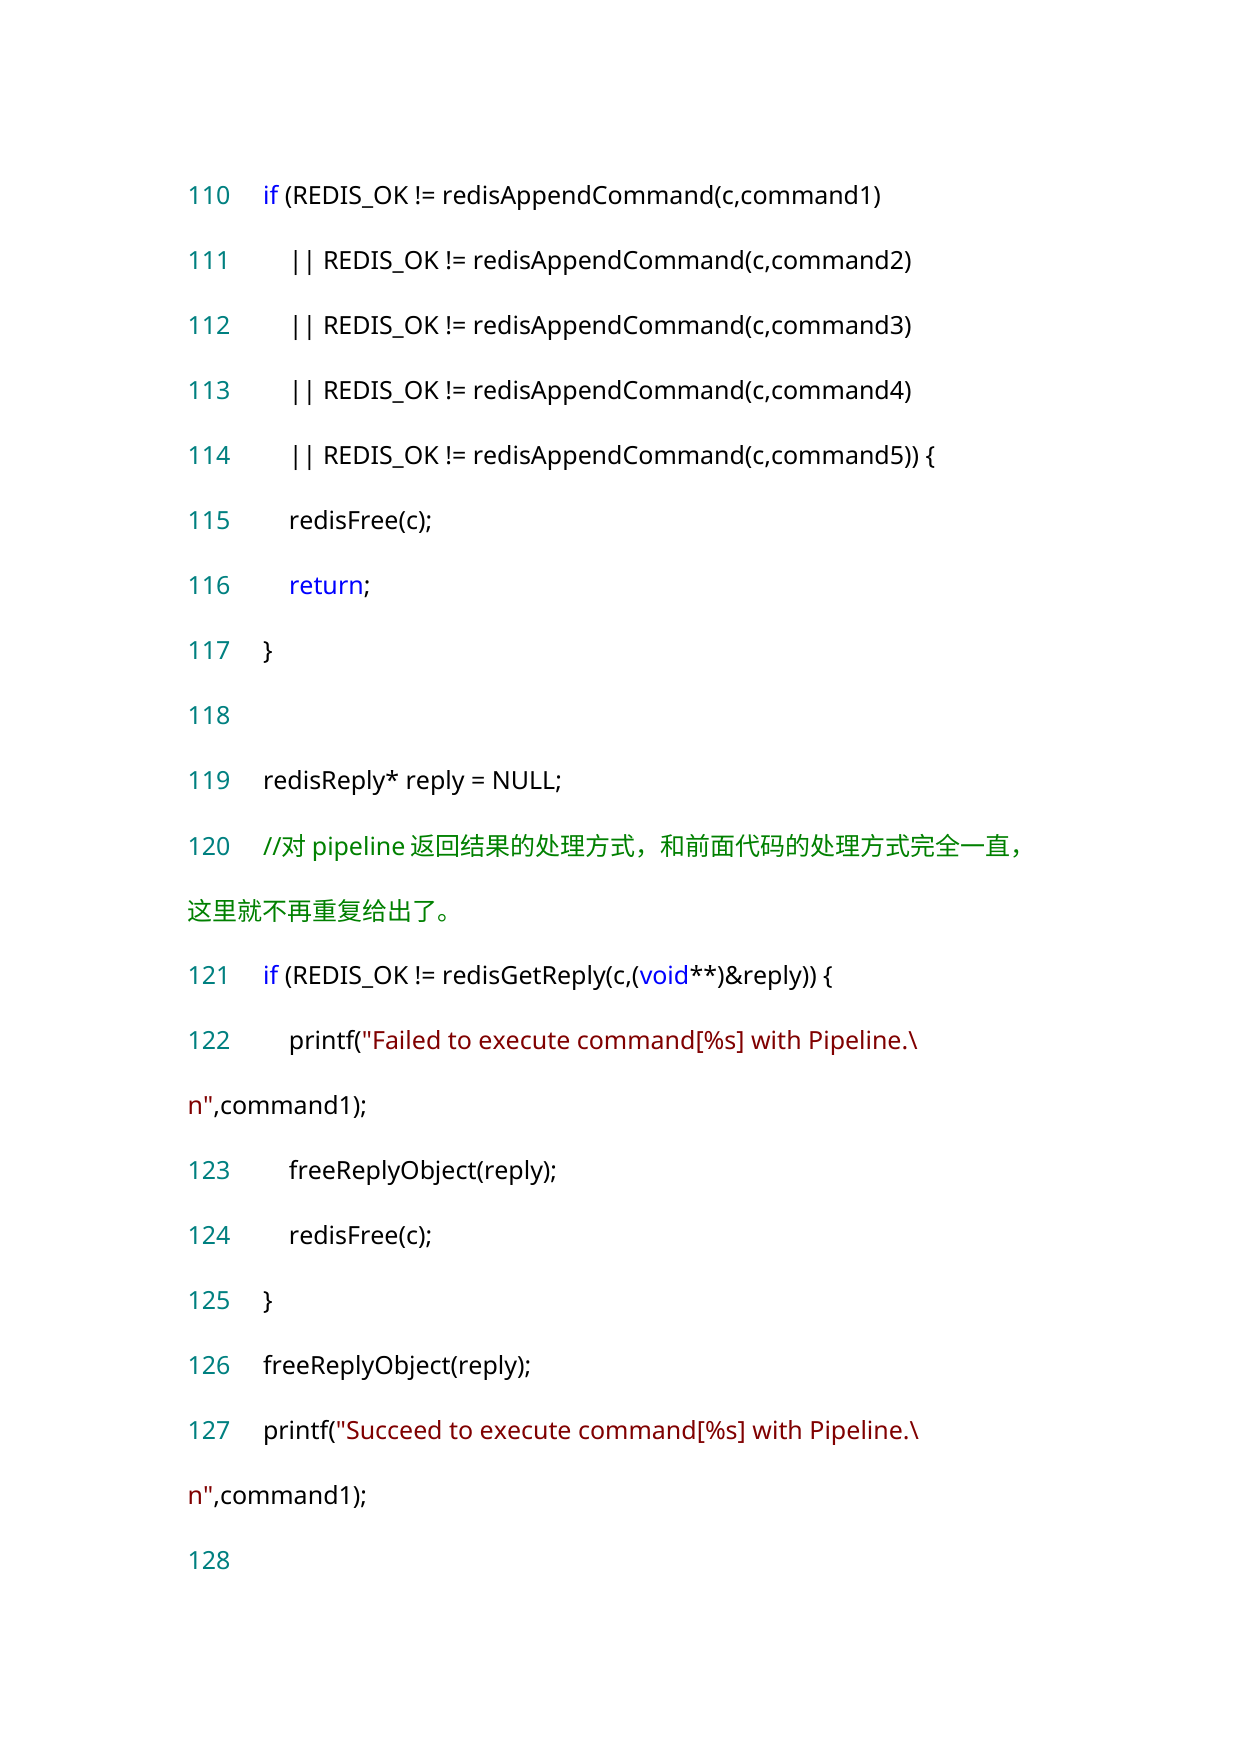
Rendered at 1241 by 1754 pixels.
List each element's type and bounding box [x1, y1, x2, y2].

text [187, 162, 1053, 1592]
